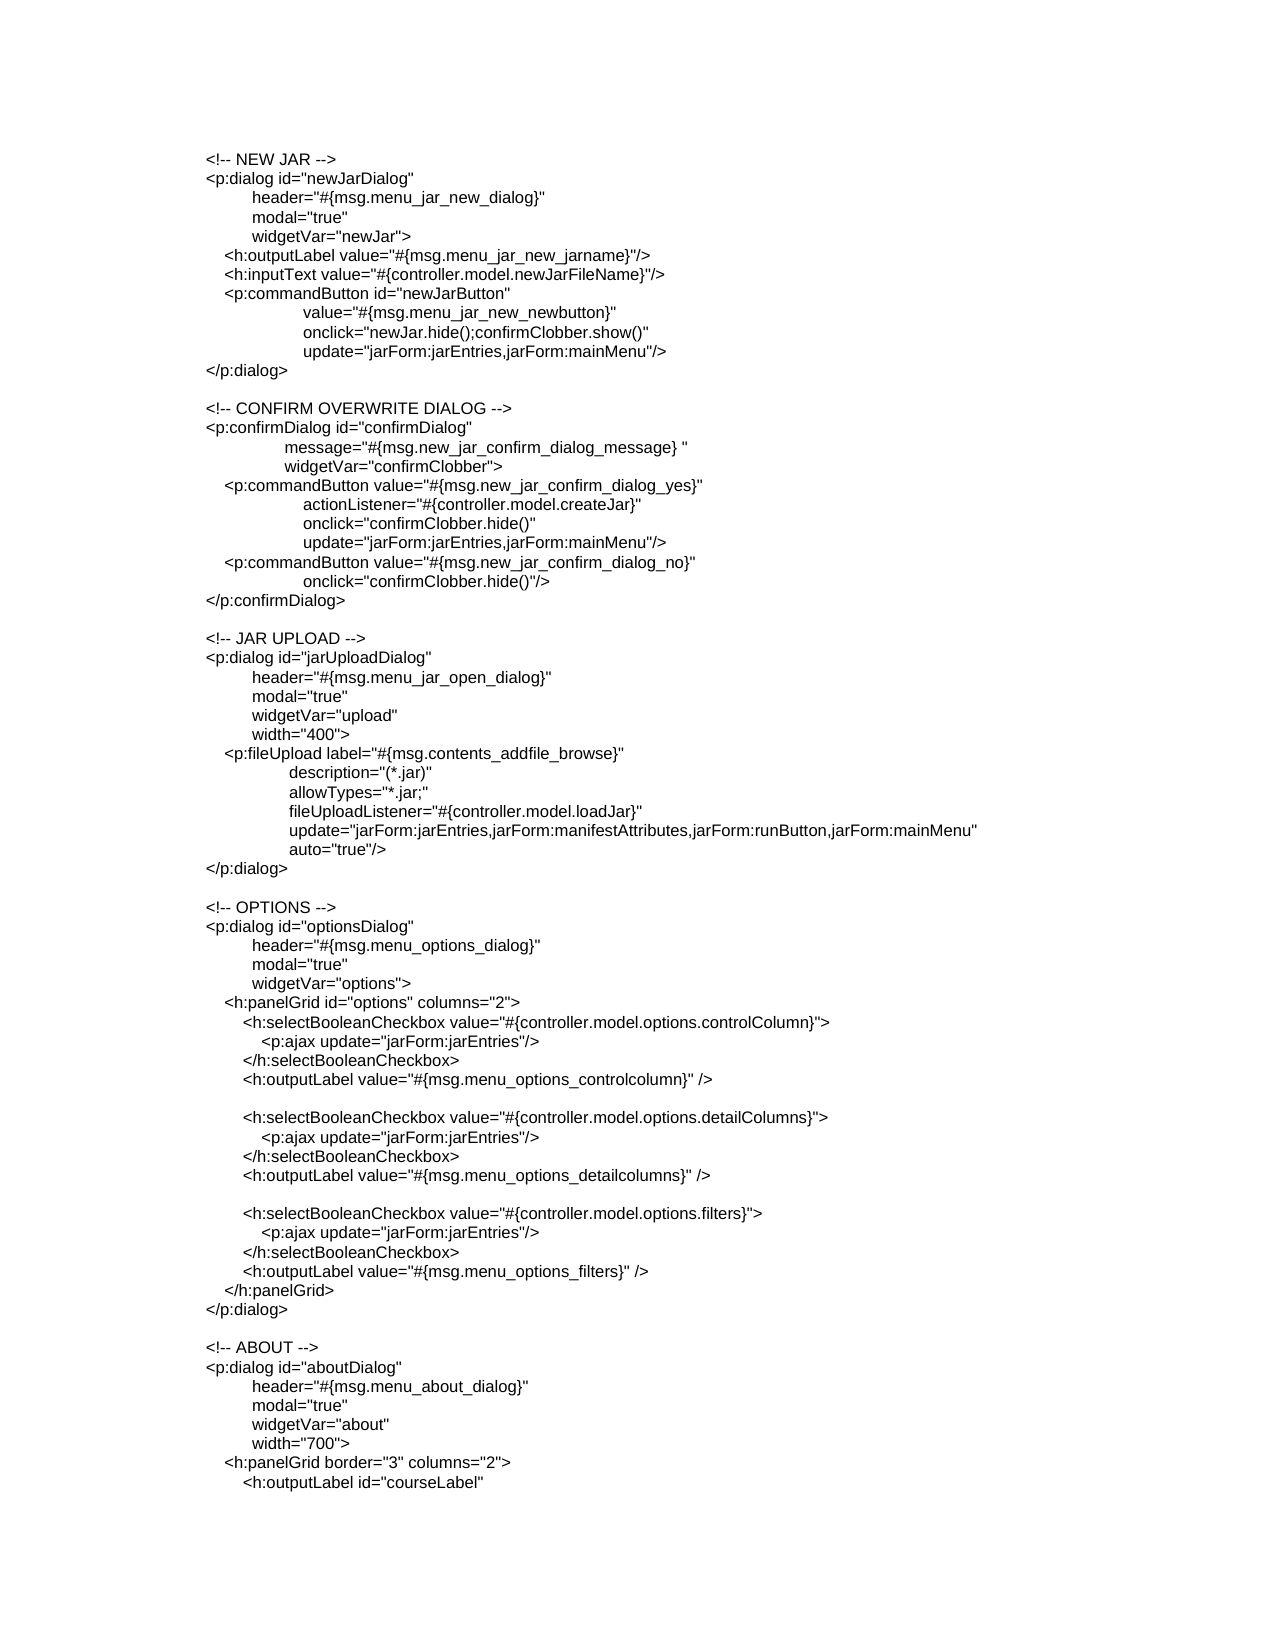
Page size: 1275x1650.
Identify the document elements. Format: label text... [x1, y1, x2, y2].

text <p:ajax update="jarForm:jarEntries"/> [150, 1127, 1125, 1147]
text update="jarForm:jarEntries,jarForm:mainMenu"/> [150, 533, 1125, 552]
text <h:inputText value="#{controller.model.newJarFileName}"/> [150, 265, 1125, 284]
text header="#{msg.menu_about_dialog}" [150, 1377, 1125, 1396]
text </h:panelGrid> [150, 1281, 1125, 1300]
text message="#{msg.new_jar_confirm_dialog_message} " [150, 437, 1125, 457]
text fileUploadListener="#{controller.model.loadJar}" [150, 802, 1125, 821]
text <p:commandButton value="#{msg.new_jar_confirm_dialog_no}" [150, 552, 1125, 572]
text onclick="newJar.hide();confirmClobber.show()" [150, 322, 1125, 342]
text widgetVar="confirmClobber"> [150, 457, 1125, 476]
text width="700"> [150, 1434, 1125, 1453]
text modal="true" [150, 687, 1125, 706]
text <p:commandButton id="newJarButton" [150, 284, 1125, 303]
text <p:fileUpload label="#{msg.contents_addfile_browse}" [150, 744, 1125, 763]
text modal="true" [150, 207, 1125, 227]
text actionListener="#{controller.model.createJar}" [150, 495, 1125, 514]
text <h:outputLabel value="#{msg.menu_options_filters}" /> [150, 1262, 1125, 1281]
text <!-- JAR UPLOAD --> [150, 629, 1125, 648]
text onclick="confirmClobber.hide()"/> [150, 572, 1125, 591]
text </p:confirmDialog> [150, 591, 1125, 610]
text description="(*.jar)" [150, 763, 1125, 782]
text <p:dialog id="optionsDialog" [150, 917, 1125, 936]
text value="#{msg.menu_jar_new_newbutton}" [150, 303, 1125, 322]
text <!-- OPTIONS --> [150, 897, 1125, 917]
text <h:selectBooleanCheckbox value="#{controller.model.options.filters}"> [150, 1204, 1125, 1223]
text modal="true" [150, 1396, 1125, 1415]
text </p:dialog> [150, 361, 1125, 380]
text <h:outputLabel value="#{msg.menu_jar_new_jarname}"/> [150, 246, 1125, 265]
text <!-- NEW JAR --> [150, 150, 1125, 169]
text allowTypes="*.jar;" [150, 782, 1125, 802]
text <h:panelGrid border="3" columns="2"> [150, 1453, 1125, 1472]
text <p:ajax update="jarForm:jarEntries"/> [150, 1223, 1125, 1242]
text <h:outputLabel id="courseLabel" [150, 1472, 1125, 1492]
text <!-- ABOUT --> [150, 1338, 1125, 1357]
text header="#{msg.menu_jar_new_dialog}" [150, 188, 1125, 207]
text <p:confirmDialog id="confirmDialog" [150, 418, 1125, 437]
text <p:commandButton value="#{msg.new_jar_confirm_dialog_yes}" [150, 476, 1125, 495]
text <h:selectBooleanCheckbox value="#{controller.model.options.controlColumn}"> [150, 1012, 1125, 1032]
text </h:selectBooleanCheckbox> [150, 1242, 1125, 1262]
text widgetVar="options"> [150, 974, 1125, 993]
text onclick="confirmClobber.hide()" [150, 514, 1125, 533]
text <p:dialog id="aboutDialog" [150, 1357, 1125, 1377]
text <h:outputLabel value="#{msg.menu_options_detailcolumns}" /> [150, 1166, 1125, 1185]
text widgetVar="upload" [150, 706, 1125, 725]
text <p:ajax update="jarForm:jarEntries"/> [150, 1032, 1125, 1051]
text header="#{msg.menu_jar_open_dialog}" [150, 667, 1125, 687]
text </h:selectBooleanCheckbox> [150, 1147, 1125, 1166]
text update="jarForm:jarEntries,jarForm:mainMenu"/> [150, 342, 1125, 361]
text widgetVar="about" [150, 1415, 1125, 1434]
text <!-- CONFIRM OVERWRITE DIALOG --> [150, 399, 1125, 418]
text <p:dialog id="jarUploadDialog" [150, 648, 1125, 667]
text widgetVar="newJar"> [150, 227, 1125, 246]
text </p:dialog> [150, 1300, 1125, 1319]
text <p:dialog id="newJarDialog" [150, 169, 1125, 188]
text update="jarForm:jarEntries,jarForm:manifestAttributes,jarForm:runButton,jarForm:mainMenu" [150, 821, 1125, 840]
text auto="true"/> [150, 840, 1125, 859]
text <h:panelGrid id="options" columns="2"> [150, 993, 1125, 1012]
text header="#{msg.menu_options_dialog}" [150, 936, 1125, 955]
text <h:outputLabel value="#{msg.menu_options_controlcolumn}" /> [150, 1070, 1125, 1089]
text width="400"> [150, 725, 1125, 744]
text modal="true" [150, 955, 1125, 974]
text </h:selectBooleanCheckbox> [150, 1051, 1125, 1070]
text <h:selectBooleanCheckbox value="#{controller.model.options.detailColumns}"> [150, 1108, 1125, 1127]
text </p:dialog> [150, 859, 1125, 878]
